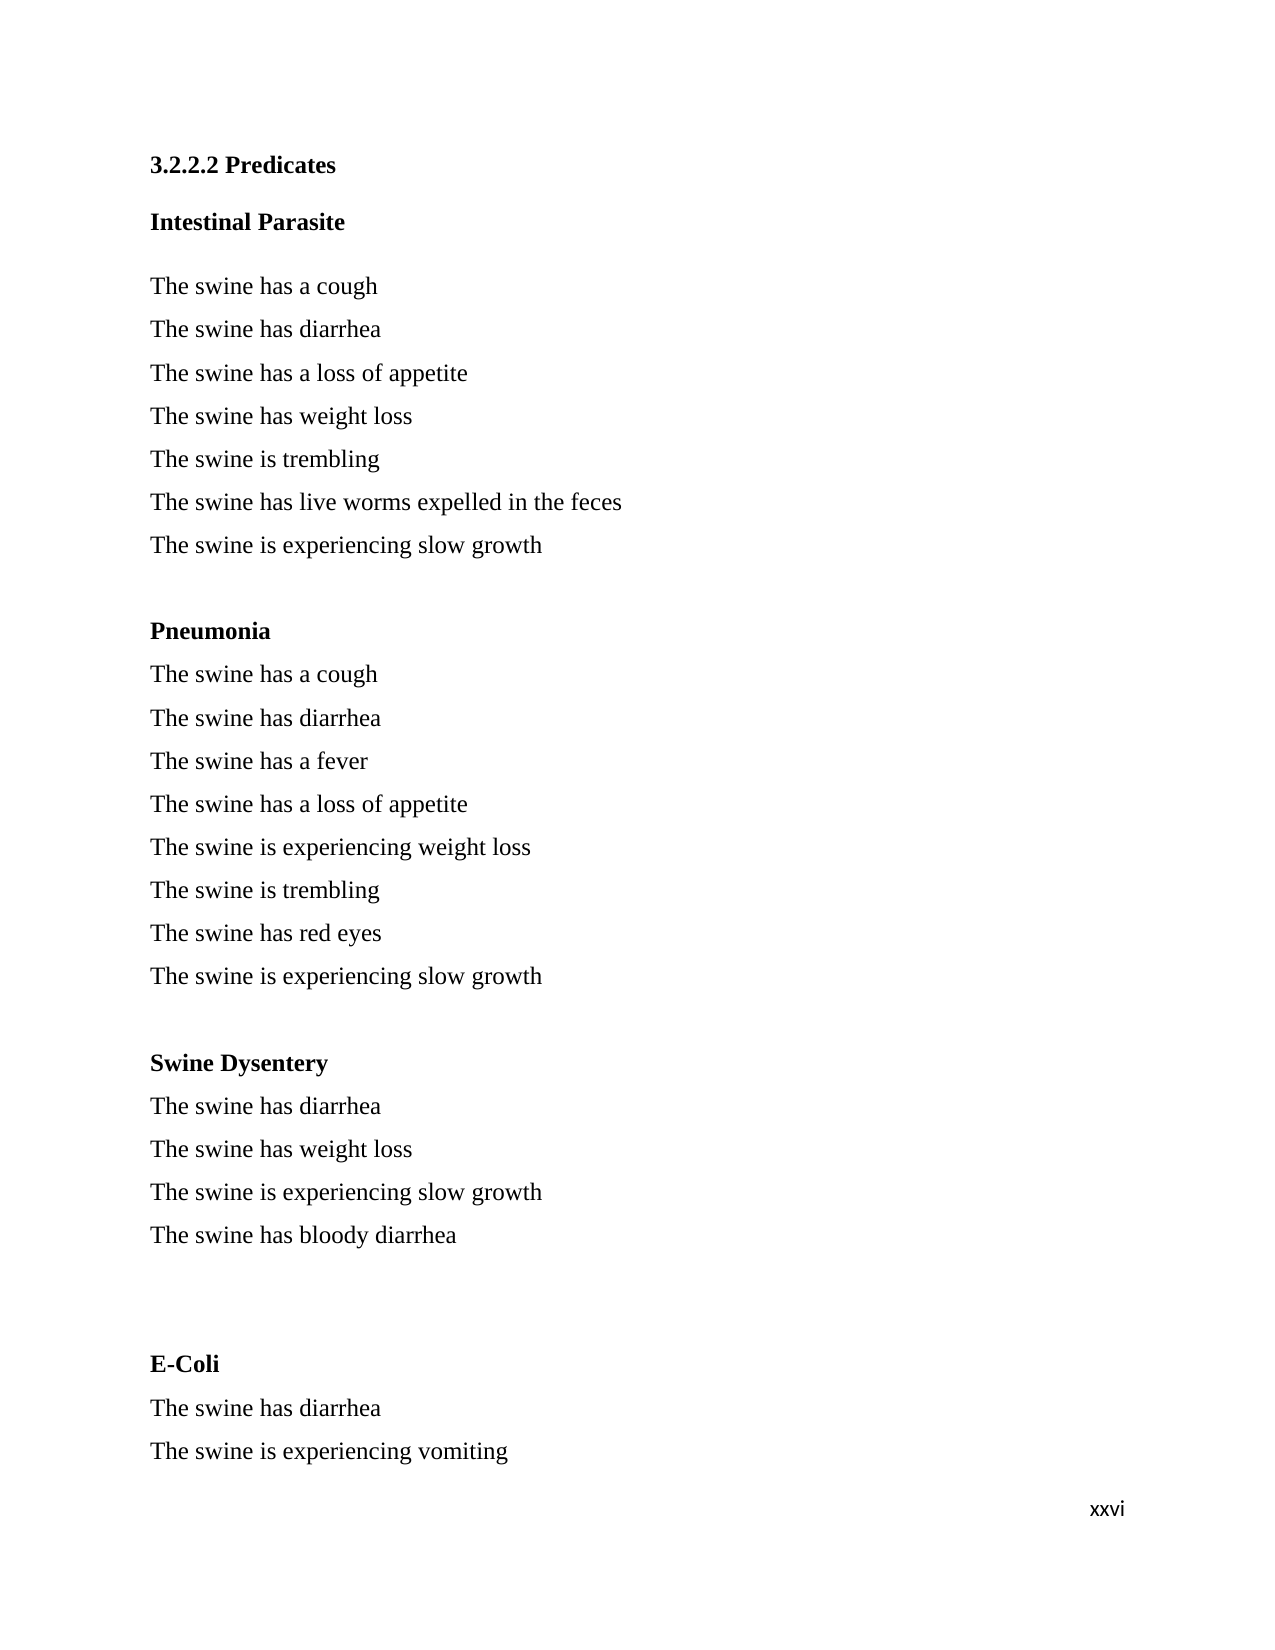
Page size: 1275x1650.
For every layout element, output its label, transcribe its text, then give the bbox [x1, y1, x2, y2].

text The swine is experiencing weight loss [150, 832, 1125, 861]
text The swine is experiencing slow growth [150, 530, 1125, 559]
text The swine is experiencing slow growth [150, 1177, 1125, 1206]
subtitle 3.2.2.2 Predicates [150, 150, 1125, 179]
text The swine has diarrhea [150, 1091, 1125, 1119]
text The swine has live worms expelled in the feces [150, 487, 1125, 516]
text The swine has a loss of appetite [150, 789, 1125, 818]
text The swine is trembling [150, 875, 1125, 904]
text The swine has diarrhea [150, 703, 1125, 731]
text The swine has weight loss [150, 401, 1125, 429]
text The swine has a fever [150, 746, 1125, 774]
text The swine is experiencing vomiting [150, 1436, 1125, 1464]
text The swine has weight loss [150, 1134, 1125, 1163]
text Intestinal Parasite [150, 207, 1125, 236]
text The swine has diarrhea [150, 1393, 1125, 1421]
text Pneumonia [150, 616, 1125, 645]
text The swine has red eyes [150, 918, 1125, 947]
text The swine is experiencing slow growth [150, 961, 1125, 990]
text The swine has a cough [150, 271, 1125, 300]
text The swine has diarrhea [150, 314, 1125, 343]
text The swine has bloody diarrhea [150, 1220, 1125, 1249]
text The swine has a loss of appetite [150, 358, 1125, 386]
text Swine Dysentery [150, 1048, 1125, 1076]
text The swine is trembling [150, 444, 1125, 473]
text E-Coli [150, 1349, 1125, 1378]
text The swine has a cough [150, 659, 1125, 688]
